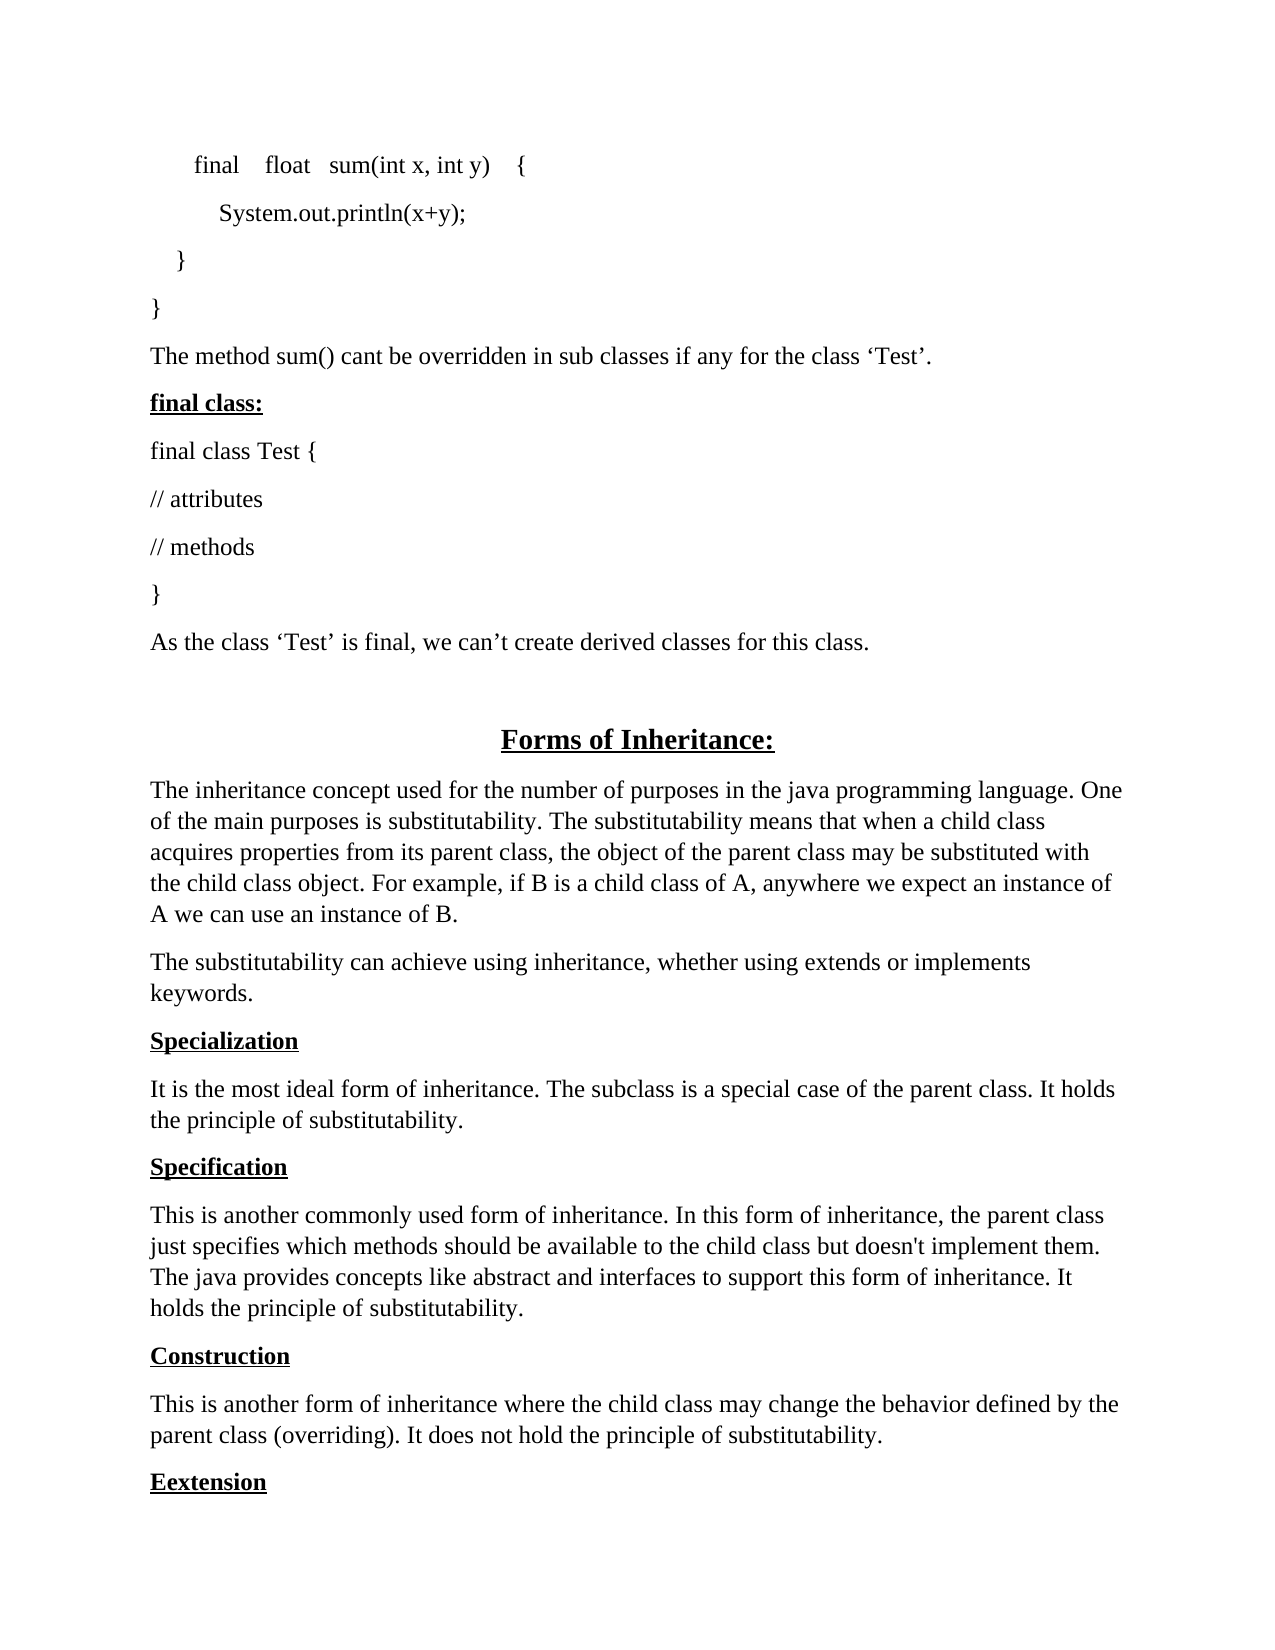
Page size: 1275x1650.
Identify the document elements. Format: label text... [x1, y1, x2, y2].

text Construction [150, 1341, 1125, 1370]
text System.out.println(x+y); [150, 198, 1125, 226]
text As the class ‘Test’ is final, we can’t create derived classes for this class. [150, 627, 1125, 656]
text Specialization [150, 1026, 1125, 1055]
text } [150, 579, 1125, 608]
text It is the most ideal form of inheritance. The subclass is a special case of the parent class. It holds the principle of substitutability. [150, 1074, 1125, 1133]
text final class: [150, 388, 1125, 417]
text Specification [150, 1152, 1125, 1181]
text This is another commonly used form of inheritance. In this form of inheritance, the parent class just specifies which methods should be available to the child class but doesn't implement them. The java provides concepts like abstract and interfaces to support this form of inheritance. It holds the principle of substitutability. [150, 1200, 1125, 1322]
text The inheritance concept used for the number of purposes in the java programming language. One of the main purposes is substitutability. The substitutability means that when a child class acquires properties from its parent class, the object of the parent class may be substituted with the child class object. For example, if B is a child class of A, anywhere we expect an instance of A we can use an instance of B. [150, 775, 1125, 928]
text } [150, 245, 1125, 274]
text Eextension [150, 1467, 1125, 1496]
text final float sum(int x, int y) { [150, 150, 1125, 179]
text // methods [150, 532, 1125, 560]
text The substitutability can achieve using inheritance, whether using extends or implements keywords. [150, 947, 1125, 1007]
text } [150, 293, 1125, 322]
text This is another form of inheritance where the child class may change the behavior defined by the parent class (overriding). It does not hold the principle of substitutability. [150, 1389, 1125, 1448]
text The method sum() cant be overridden in sub classes if any for the class ‘Test’. [150, 341, 1125, 369]
text final class Test { [150, 436, 1125, 465]
text // attributes [150, 484, 1125, 513]
text Forms of Inheritance: [150, 722, 1125, 756]
